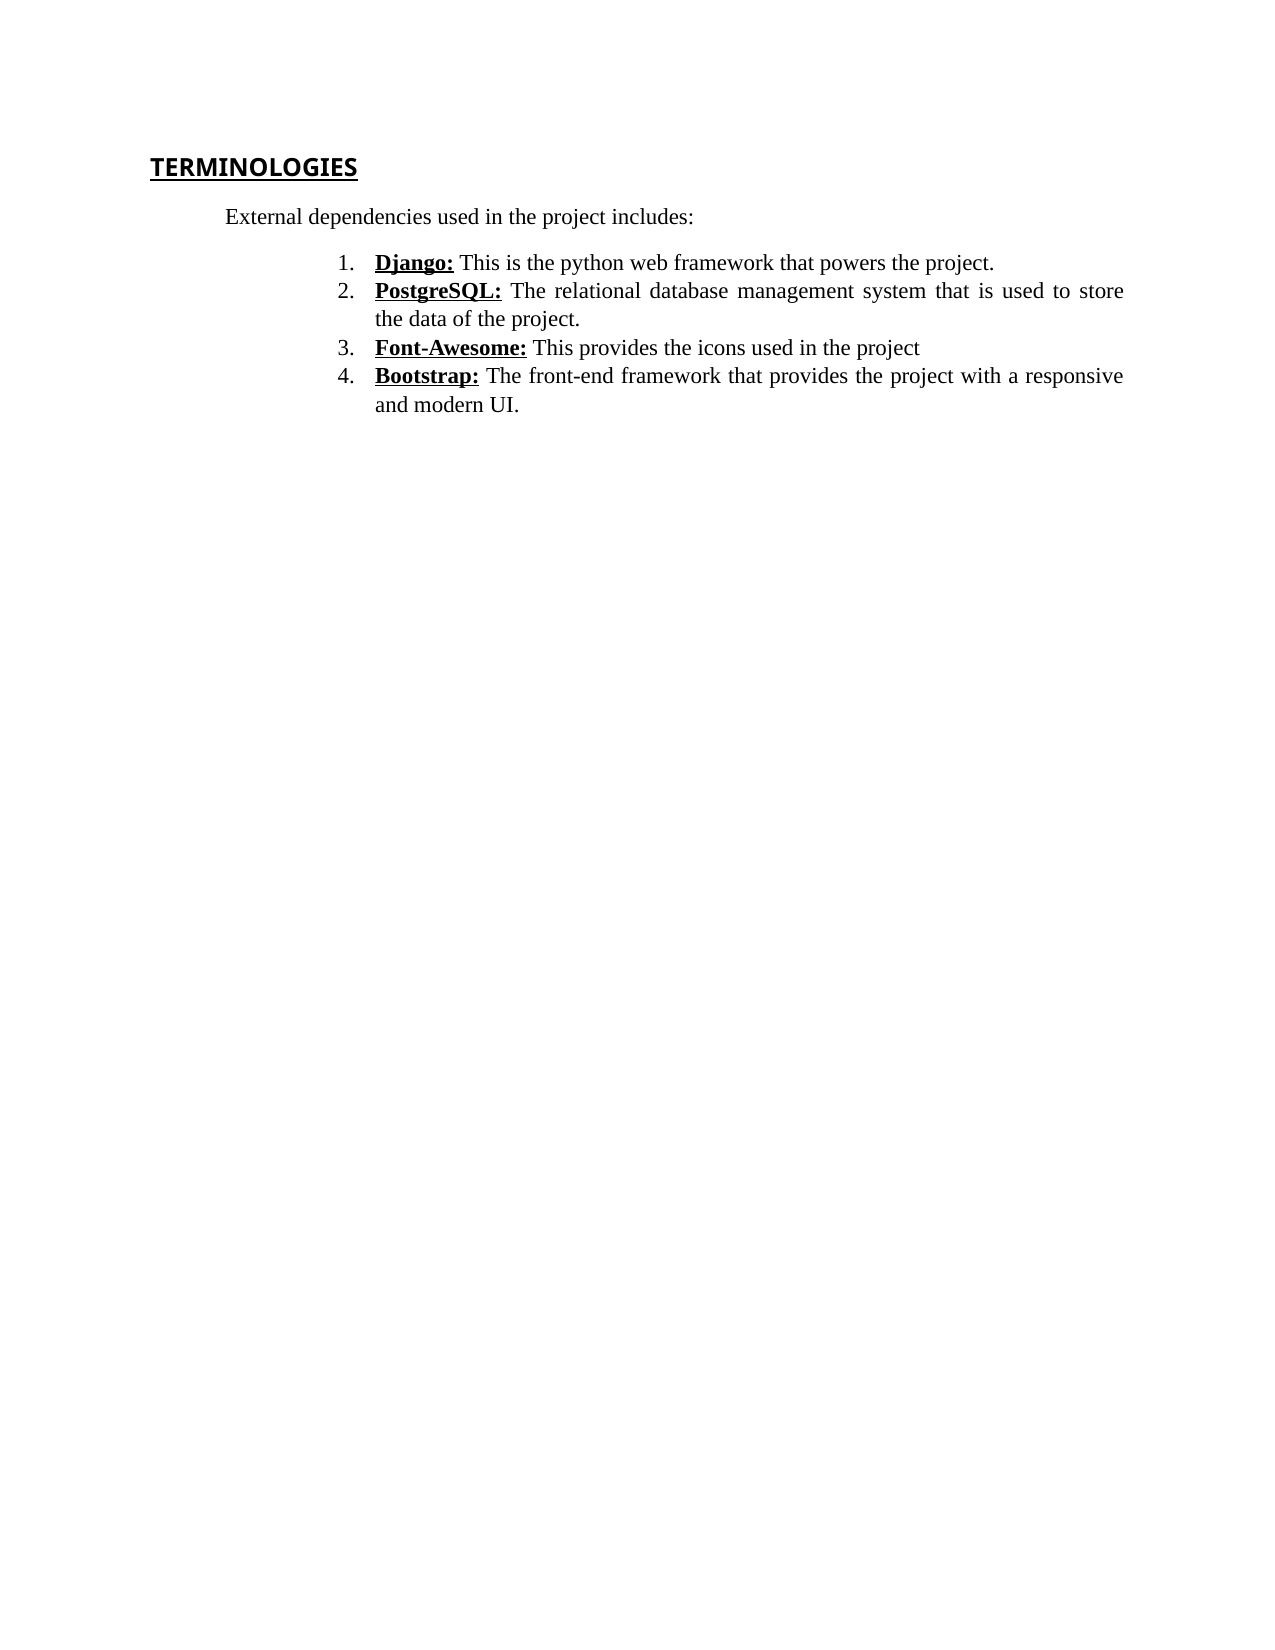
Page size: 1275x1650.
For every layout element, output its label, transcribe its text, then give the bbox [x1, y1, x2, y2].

list PostgreSQL: The relational database management system that is used to store the data of the project. [337, 277, 1125, 332]
text TERMINOLOGIES [150, 150, 1125, 184]
list Font-Awesome: This provides the icons used in the project [337, 334, 1125, 360]
list Bootstrap: The front-end framework that provides the project with a responsive and modern UI. [337, 362, 1125, 417]
text External dependencies used in the project includes: [150, 203, 1125, 230]
list Django: This is the python web framework that powers the project. [337, 248, 1125, 275]
